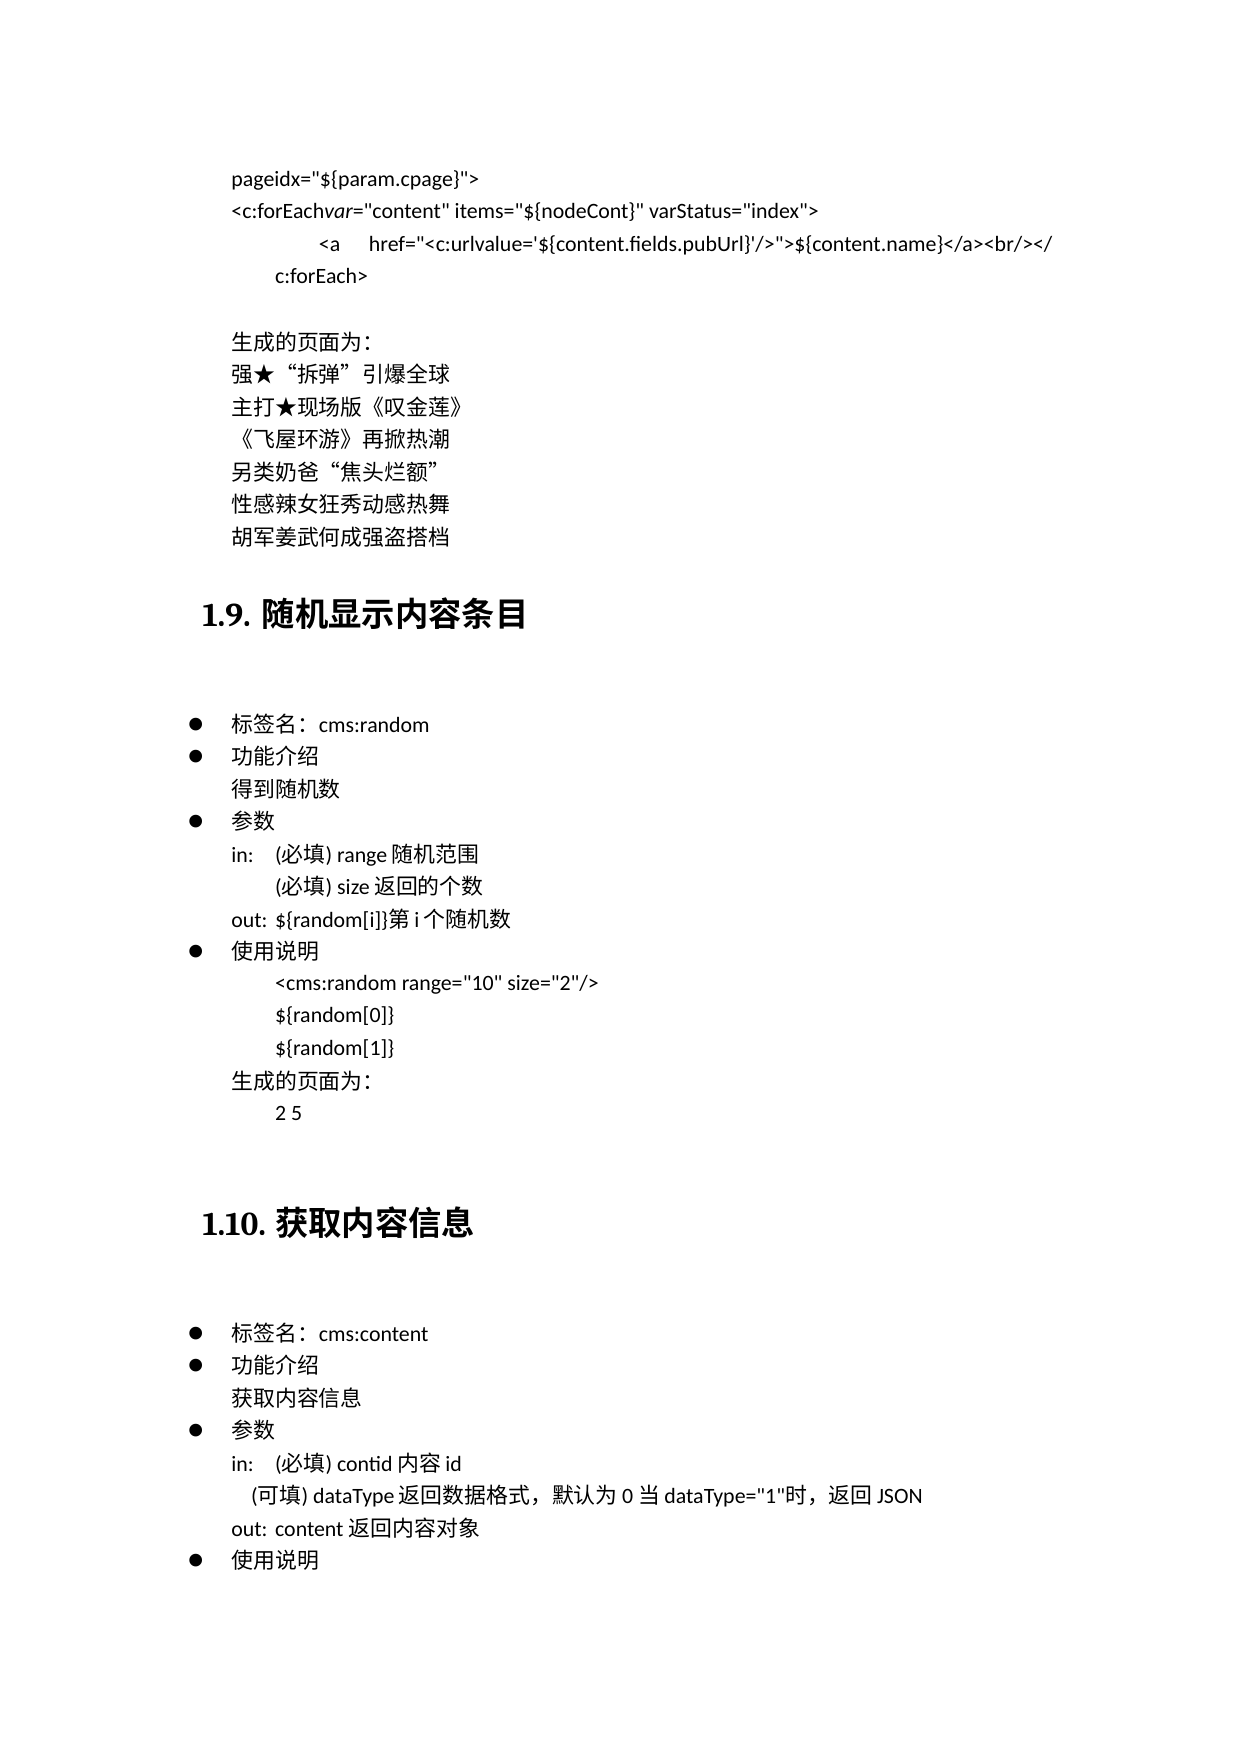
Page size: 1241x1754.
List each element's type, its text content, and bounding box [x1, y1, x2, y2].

list 功能介绍 [187, 739, 1053, 771]
list 获取内容信息 [231, 1381, 1053, 1413]
list out: ${random[i]}第i个随机数 [231, 901, 1053, 934]
list 主打★现场版《叹金莲》 [231, 389, 1053, 422]
list (可填) dataType返回数据格式，默认为0 当dataType="1"时，返回JSON [231, 1478, 1053, 1511]
list in: (必填) contid内容id [231, 1446, 1053, 1478]
list 使用说明 [187, 1543, 1053, 1576]
list 得到随机数 [231, 771, 1053, 804]
list 标签名：cms:content [187, 1316, 1053, 1348]
list 标签名：cms:random [187, 706, 1053, 739]
list in: (必填) range随机范围 [231, 836, 1053, 869]
list 生成的页面为： [231, 324, 1053, 357]
list 《飞屋环游》再掀热潮 [231, 422, 1053, 454]
text 2 5 [231, 1096, 1053, 1129]
list pageidx="${param.cpage}"> <c:forEachvar="content" items="${nodeCont}" varStatus="index"> [231, 162, 1053, 227]
list <cms:random range="10" size="2"/> [231, 966, 1053, 999]
list ${random[1]} [231, 1031, 1053, 1064]
list ${random[0]} [231, 999, 1053, 1031]
subtitle 随机显示内容条目 [202, 579, 1053, 644]
list 参数 [187, 804, 1053, 836]
list 另类奶爸“焦头烂额” [231, 454, 1053, 487]
list 强★“拆弹”引爆全球 [231, 357, 1053, 389]
list <a href="<c:urlvalue='${content.fields.pubUrl}'/>">${content.name}</a><br/></c:forEach> [275, 227, 1053, 292]
list 使用说明 [187, 934, 1053, 966]
subtitle 获取内容信息 [202, 1188, 1053, 1253]
list 生成的页面为： [231, 1064, 1053, 1096]
list 胡军姜武何成强盗搭档 [231, 519, 1053, 552]
list 功能介绍 [187, 1348, 1053, 1381]
list out: content 返回内容对象 [231, 1511, 1053, 1543]
list 性感辣女狂秀动感热舞 [231, 487, 1053, 519]
list (必填) size返回的个数 [231, 869, 1053, 901]
list 参数 [187, 1413, 1053, 1446]
